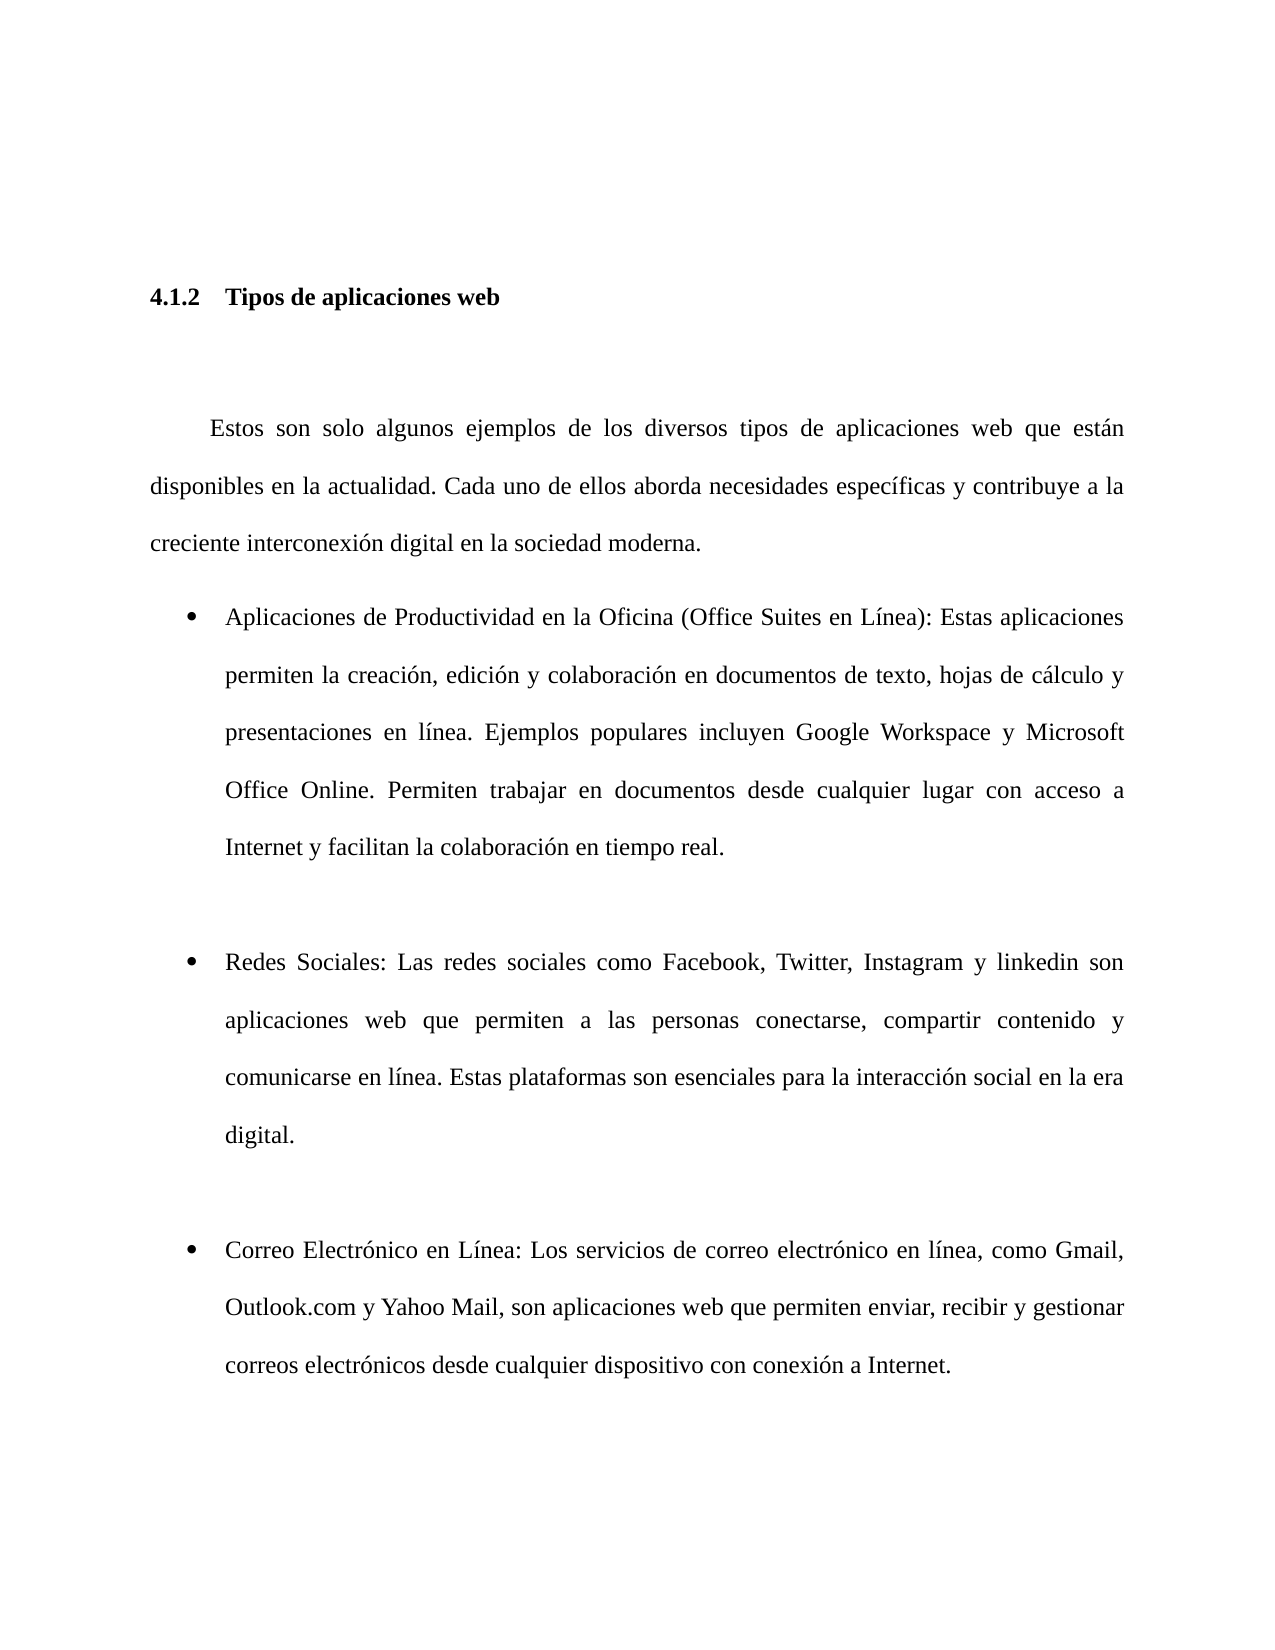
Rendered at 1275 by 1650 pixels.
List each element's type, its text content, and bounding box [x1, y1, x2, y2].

list Aplicaciones de Productividad en la Oficina (Office Suites en Línea): Estas aplicaciones permiten la creación, edición y colaboración en documentos de texto, hojas de cálculo y presentaciones en línea. Ejemplos populares incluyen Google Workspace y Microsoft Office Online. Permiten trabajar en documentos desde cualquier lugar con acceso a Internet y facilitan la colaboración en tiempo real. [187, 602, 1125, 861]
list Correo Electrónico en Línea: Los servicios de correo electrónico en línea, como Gmail, Outlook.com y Yahoo Mail, son aplicaciones web que permiten enviar, recibir y gestionar correos electrónicos desde cualquier dispositivo con conexión a Internet. [187, 1235, 1125, 1379]
subtitle Tipos de aplicaciones web [150, 282, 1125, 310]
list Redes Sociales: Las redes sociales como Facebook, Twitter, Instagram y linkedin son aplicaciones web que permiten a las personas conectarse, compartir contenido y comunicarse en línea. Estas plataformas son esenciales para la interacción social en la era digital. [187, 947, 1125, 1149]
text Estos son solo algunos ejemplos de los diversos tipos de aplicaciones web que están disponibles en la actualidad. Cada uno de ellos aborda necesidades específicas y contribuye a la creciente interconexión digital en la sociedad moderna. [150, 413, 1125, 557]
